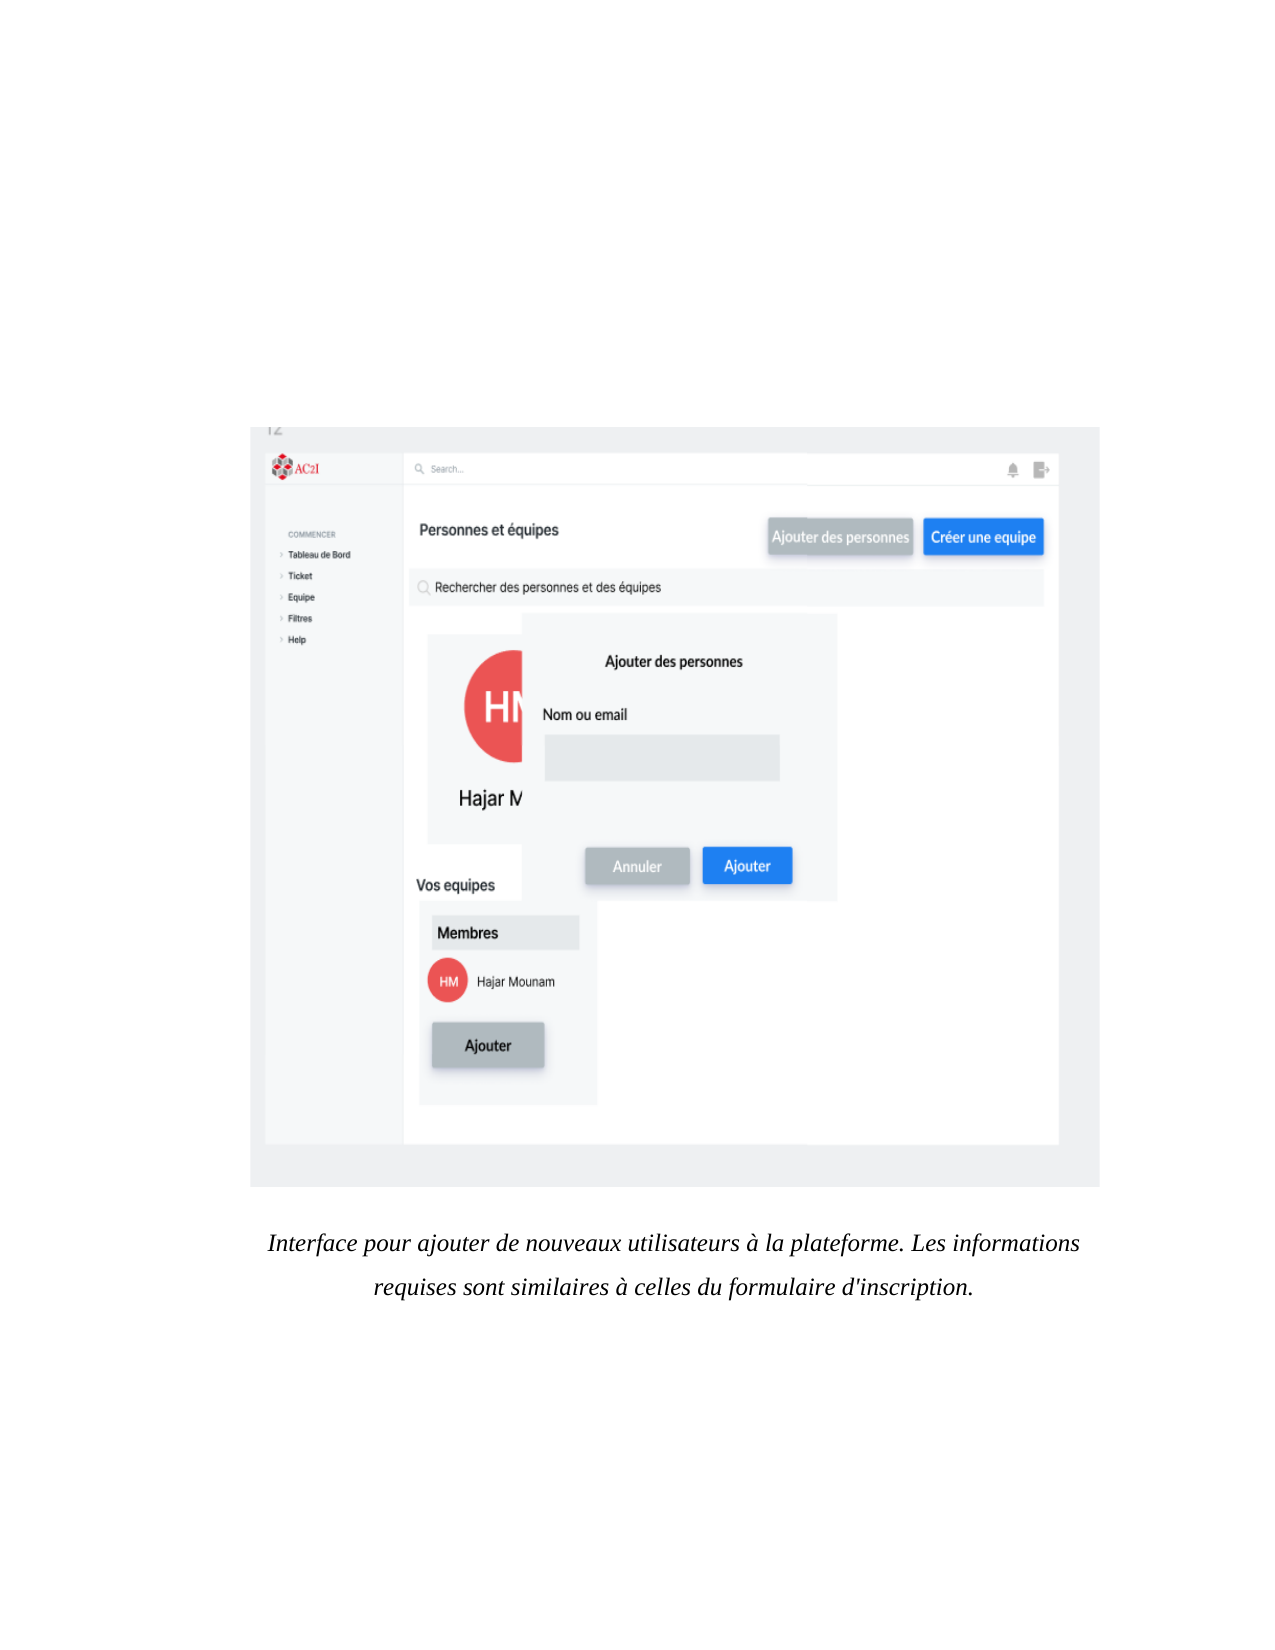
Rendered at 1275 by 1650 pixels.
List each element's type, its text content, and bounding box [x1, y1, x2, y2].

picture [250, 427, 1100, 1187]
text Interface pour ajouter de nouveaux utilisateurs à la plateforme. Les informations requises sont similaires à celles du formulaire d'inscription. [223, 1228, 1127, 1300]
